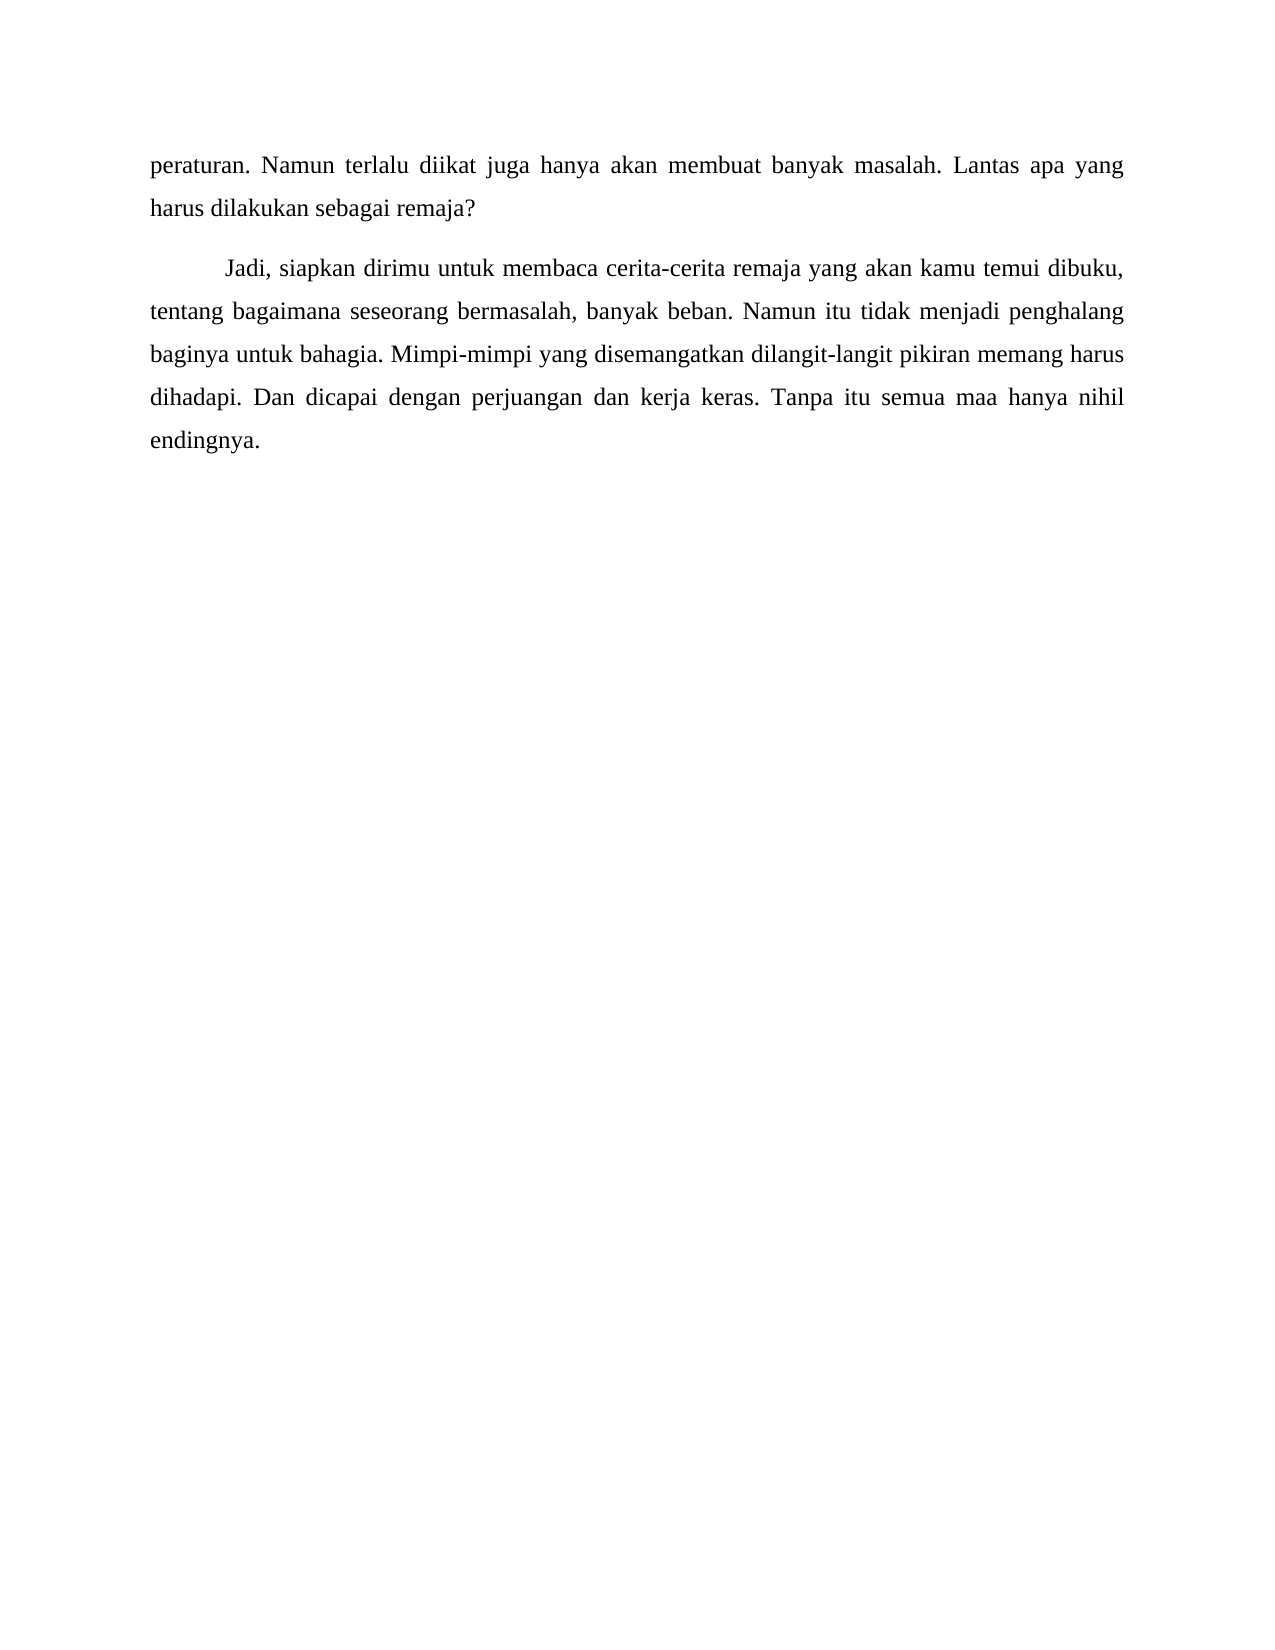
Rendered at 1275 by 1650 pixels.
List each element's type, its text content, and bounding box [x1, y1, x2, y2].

text Jadi, siapkan dirimu untuk membaca cerita-cerita remaja yang akan kamu temui dibuku, tentang bagaimana seseorang bermasalah, banyak beban. Namun itu tidak menjadi penghalang baginya untuk bahagia. Mimpi-mimpi yang disemangatkan dilangit-langit pikiran memang harus dihadapi. Dan dicapai dengan perjuangan dan kerja keras. Tanpa itu semua maa hanya nihil endingnya. [150, 253, 1125, 454]
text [150, 150, 1125, 222]
